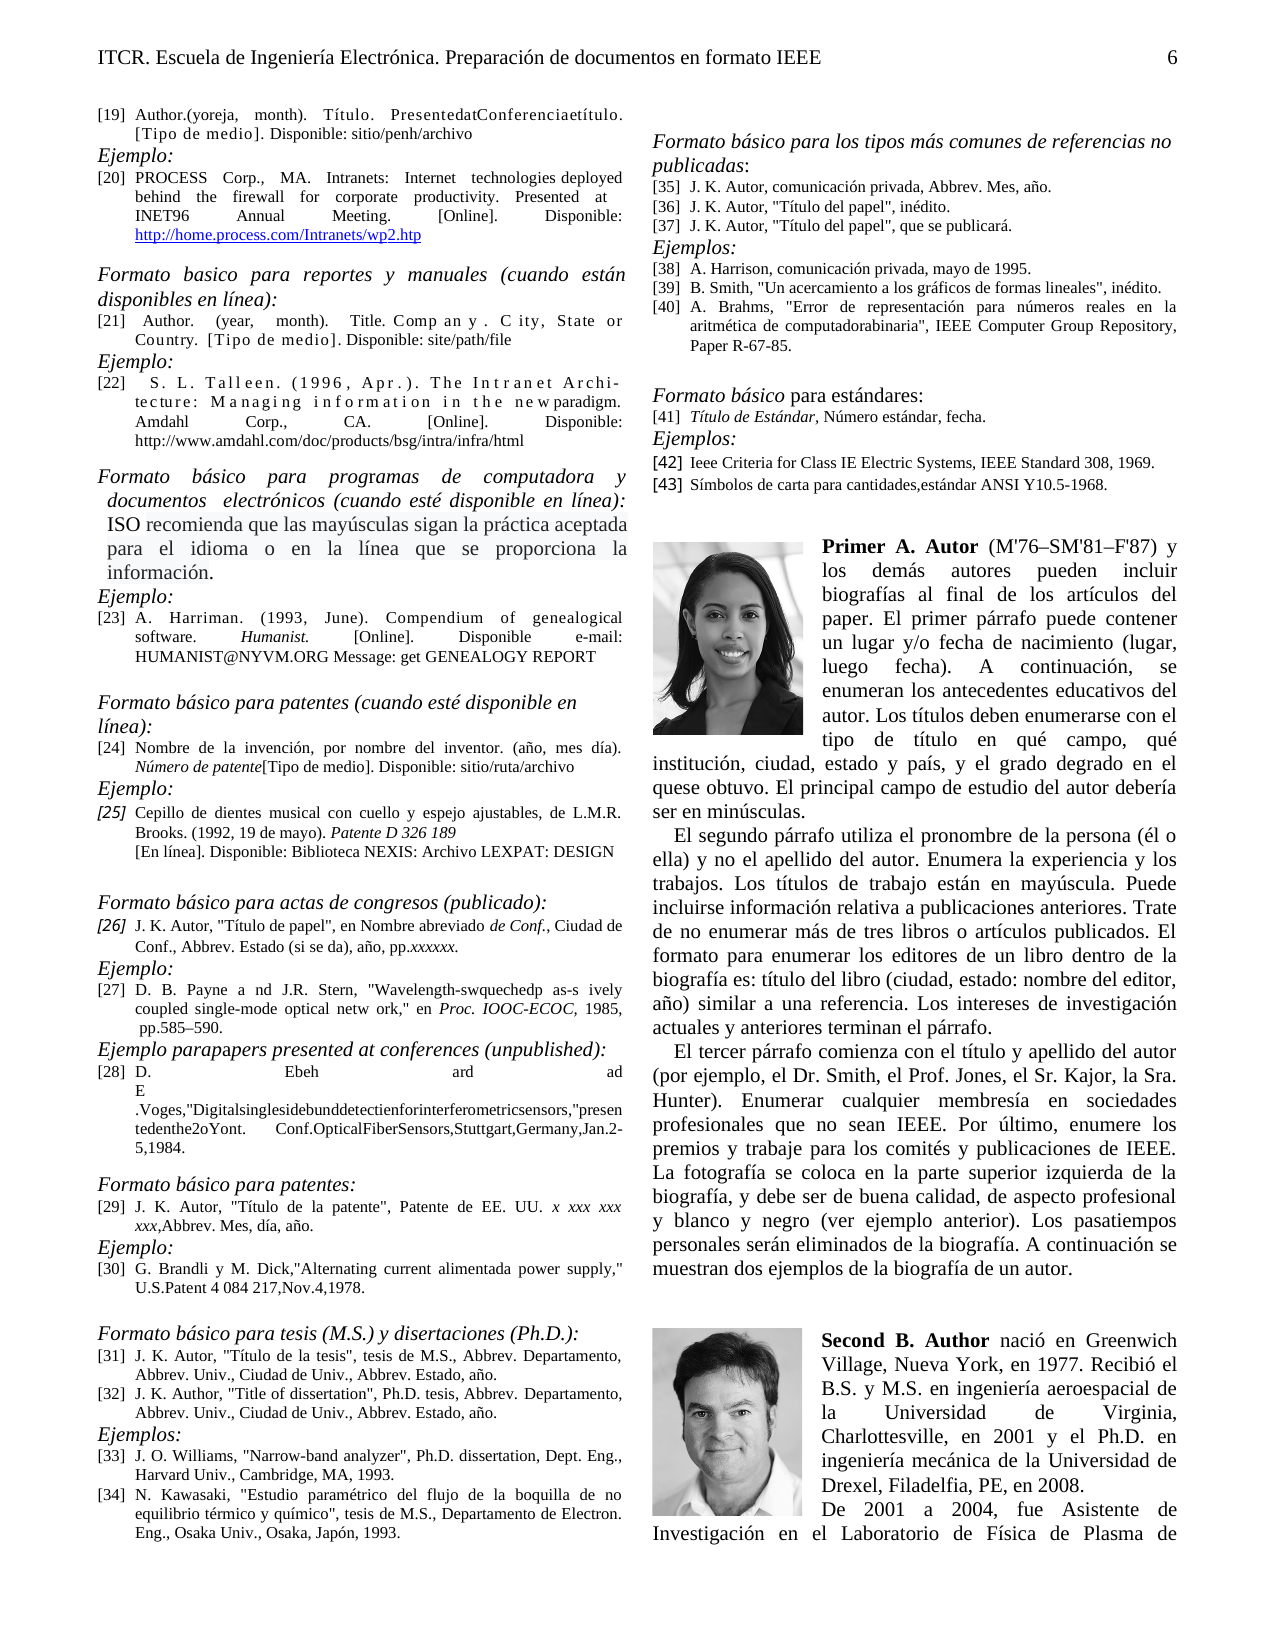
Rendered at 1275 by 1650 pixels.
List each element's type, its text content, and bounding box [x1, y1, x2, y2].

text Símbolos de carta para cantidades,estándar ANSI Y10.5-1968. [652, 473, 1177, 496]
text Formato básico para tesis (M.S.) y disertaciones (Ph.D.): [97, 1297, 622, 1345]
text Ejemplo: [97, 776, 622, 800]
text Título de Estándar, Número estándar, fecha. [652, 407, 1177, 426]
text Formato básico para actas de congresos (publicado): [97, 890, 624, 914]
text Ejemplo: [97, 1235, 624, 1259]
text Ejemplo: [97, 956, 622, 980]
text Formato basico para reportes y manuales (cuando están disponibles en línea): [97, 263, 628, 311]
text J. K. Autor, "Título del papel", inédito. [652, 196, 1177, 216]
text Ejemplo: [97, 143, 624, 167]
text N. Kawasaki, "Estudio paramétrico del flujo de la boquilla de no equilibrio térmico y químico", tesis de M.S., Departamento de Electron. Eng., Osaka Univ., Osaka, Japón, 1993. [97, 1484, 622, 1542]
text Author. (year, month). Title. Comp an y . C ity, State or Country. [Tipo de medio]. Disponible: site/path/file [97, 311, 622, 349]
text A. Brahms, "Error de representación para números reales en la aritmética de computadorabinaria", IEEE Computer Group Repository, Paper R-67-85. [652, 297, 1177, 354]
text J. K. Autor, "Título de papel", en Nombre abreviado de Conf., Ciudad de Conf., Abbrev. Estado (si se da), año, pp.xxxxxx. [97, 914, 622, 956]
text Ejemplo: [97, 584, 624, 608]
text Primer A. Autor (M'76–SM'81–F'87) y los demás autores pueden incluir biografías al final de los artículos del paper. El primer párrafo puede contener un lugar y/o fecha de nacimiento (lugar, luego fecha). A continuación, se enumeran los antecedentes educativos del autor. Los títulos deben enumerarse con el tipo de título en qué campo, qué institución, ciudad, estado y país, y el grado degrado en el quese obtuvo. El principal campo de estudio del autor debería ser en minúsculas. [652, 534, 1177, 823]
text J. K. Autor, "Título de la tesis", tesis de M.S., Abbrev. Departamento, Abbrev. Univ., Ciudad de Univ., Abbrev. Estado, año. [97, 1345, 622, 1384]
text S. L. Tall een. (1996 , Apr . ). The In t r an et Archi -tecture: M a nagi ng i n f o rm at i on i n t h e ne w paradigm. Amdahl Corp., CA. [Online]. Disponible: http://www.amdahl.com/doc/products/bsg/intra/infra/html [97, 373, 622, 450]
text El tercer párrafo comienza con el título y apellido del autor (por ejemplo, el Dr. Smith, el Prof. Jones, el Sr. Kajor, la Sra. Hunter). Enumerar cualquier membresía en sociedades profesionales que no sean IEEE. Por último, enumere los premios y trabaje para los comités y publicaciones de IEEE. La fotografía se coloca en la parte superior izquierda de la biografía, y debe ser de buena calidad, de aspecto profesional y blanco y negro (ver ejemplo anterior). Los pasatiempos personales serán eliminados de la biografía. A continuación se muestran dos ejemplos de la biografía de un autor. [652, 1039, 1177, 1280]
picture [653, 542, 804, 735]
text Ejemplo: [97, 349, 624, 373]
text Formato básico para estándares: [652, 383, 1177, 407]
text A. Harrison, comunicación privada, mayo de 1995. [652, 259, 1177, 278]
text J. K. Autor, "Título de la patente", Patente de EE. UU. x xxx xxx xxx,Abbrev. Mes, día, año. [97, 1196, 622, 1235]
text Author.(yoreja, month). Título. PresentedatConferenciaetítulo. [Tipo de medio]. Disponible: sitio/penh/archivo [97, 105, 622, 143]
text D. Ebeh ard ad E.Voges,"Digitalsinglesidebunddetectienforinterferometricsensors,"presentedenthe2oYont. Conf.OpticalFiberSensors,Stuttgart,Germany,Jan.2-5,1984. [97, 1061, 622, 1157]
text Ejemplos: [652, 235, 1177, 259]
text A. Harriman. (1993, June). Compendium of genealogical software. Humanist. [Online]. Disponible e-mail: HUMANIST@NYVM.ORG Message: get GENEALOGY REPORT [97, 608, 622, 666]
text D. B. Payne a nd J.R. Stern, "Wavelength-swquechedp as-s ively coupled single-mode optical netw ork," en Proc. IOOC-ECOC, 1985, pp.585–590. [97, 980, 622, 1037]
text Formato básico para los tipos más comunes de referencias no publicadas: [652, 105, 1177, 177]
text Ejemplos: [97, 1422, 622, 1446]
text Nombre de la invención, por nombre del inventor. (año, mes día). Número de patente[Tipo de medio]. Disponible: sitio/ruta/archivo [97, 738, 622, 776]
text J. K. Author, "Title of dissertation", Ph.D. tesis, Abbrev. Departamento, Abbrev. Univ., Ciudad de Univ., Abbrev. Estado, año. [97, 1384, 622, 1422]
text Ejemplos: [652, 426, 1177, 450]
text Ejemplo parapapers presented at conferences (unpublished): [97, 1037, 624, 1061]
text J. K. Autor, "Título del papel", que se publicará. [652, 216, 1177, 235]
picture [652, 1328, 803, 1516]
text Cepillo de dientes musical con cuello y espejo ajustables, de L.M.R. Brooks. (1992, 19 de mayo). Patente D 326 189 [97, 800, 622, 842]
text Formato básico para programas de computadora y documentos electrónicos (cuando esté disponible en línea): ISO recomienda que las mayúsculas sigan la práctica aceptada para el idioma o en la línea que se proporciona la información. [97, 465, 628, 584]
text B. Smith, "Un acercamiento a los gráficos de formas lineales", inédito. [652, 278, 1177, 297]
text Ieee Criteria for Class IE Electric Systems, IEEE Standard 308, 1969. [652, 450, 1177, 473]
list [En línea]. Disponible: Biblioteca NEXIS: Archivo LEXPAT: DESIGN [135, 842, 622, 861]
text Formato básico para patentes (cuando esté disponible en línea): [97, 690, 622, 738]
text El segundo párrafo utiliza el pronombre de la persona (él o ella) y no el apellido del autor. Enumera la experiencia y los trabajos. Los títulos de trabajo están en mayúscula. Puede incluirse información relativa a publicaciones anteriores. Trate de no enumerar más de tres libros o artículos publicados. El formato para enumerar los editores de un libro dentro de la biografía es: título del libro (ciudad, estado: nombre del editor, año) similar a una referencia. Los intereses de investigación actuales y anteriores terminan el párrafo. [652, 823, 1177, 1039]
text J. K. Autor, comunicación privada, Abbrev. Mes, año. [652, 177, 1177, 196]
text Second B. Author nació en Greenwich Village, Nueva York, en 1977. Recibió el B.S. y M.S. en ingeniería aeroespacial de la Universidad de Virginia, Charlottesville, en 2001 y el Ph.D. en ingeniería mecánica de la Universidad de Drexel, Filadelfia, PE, en 2008. [803, 1328, 1177, 1497]
text J. O. Williams, "Narrow-band analyzer", Ph.D. dissertation, Dept. Eng., Harvard Univ., Cambridge, MA, 1993. [97, 1446, 622, 1484]
text G. Brandli y M. Dick,"Alternating current alimentada power supply," U.S.Patent 4 084 217,Nov.4,1978. [97, 1259, 622, 1297]
text PROCESS Corp., MA. Intranets: Internet technologies deployed behind the firewall for corporate productivity. Presented at INET96 Annual Meeting. [Online]. Disponible: http://home.process.com/Intranets/wp2.htp [97, 167, 622, 244]
text Formato básico para patentes: [97, 1172, 622, 1196]
